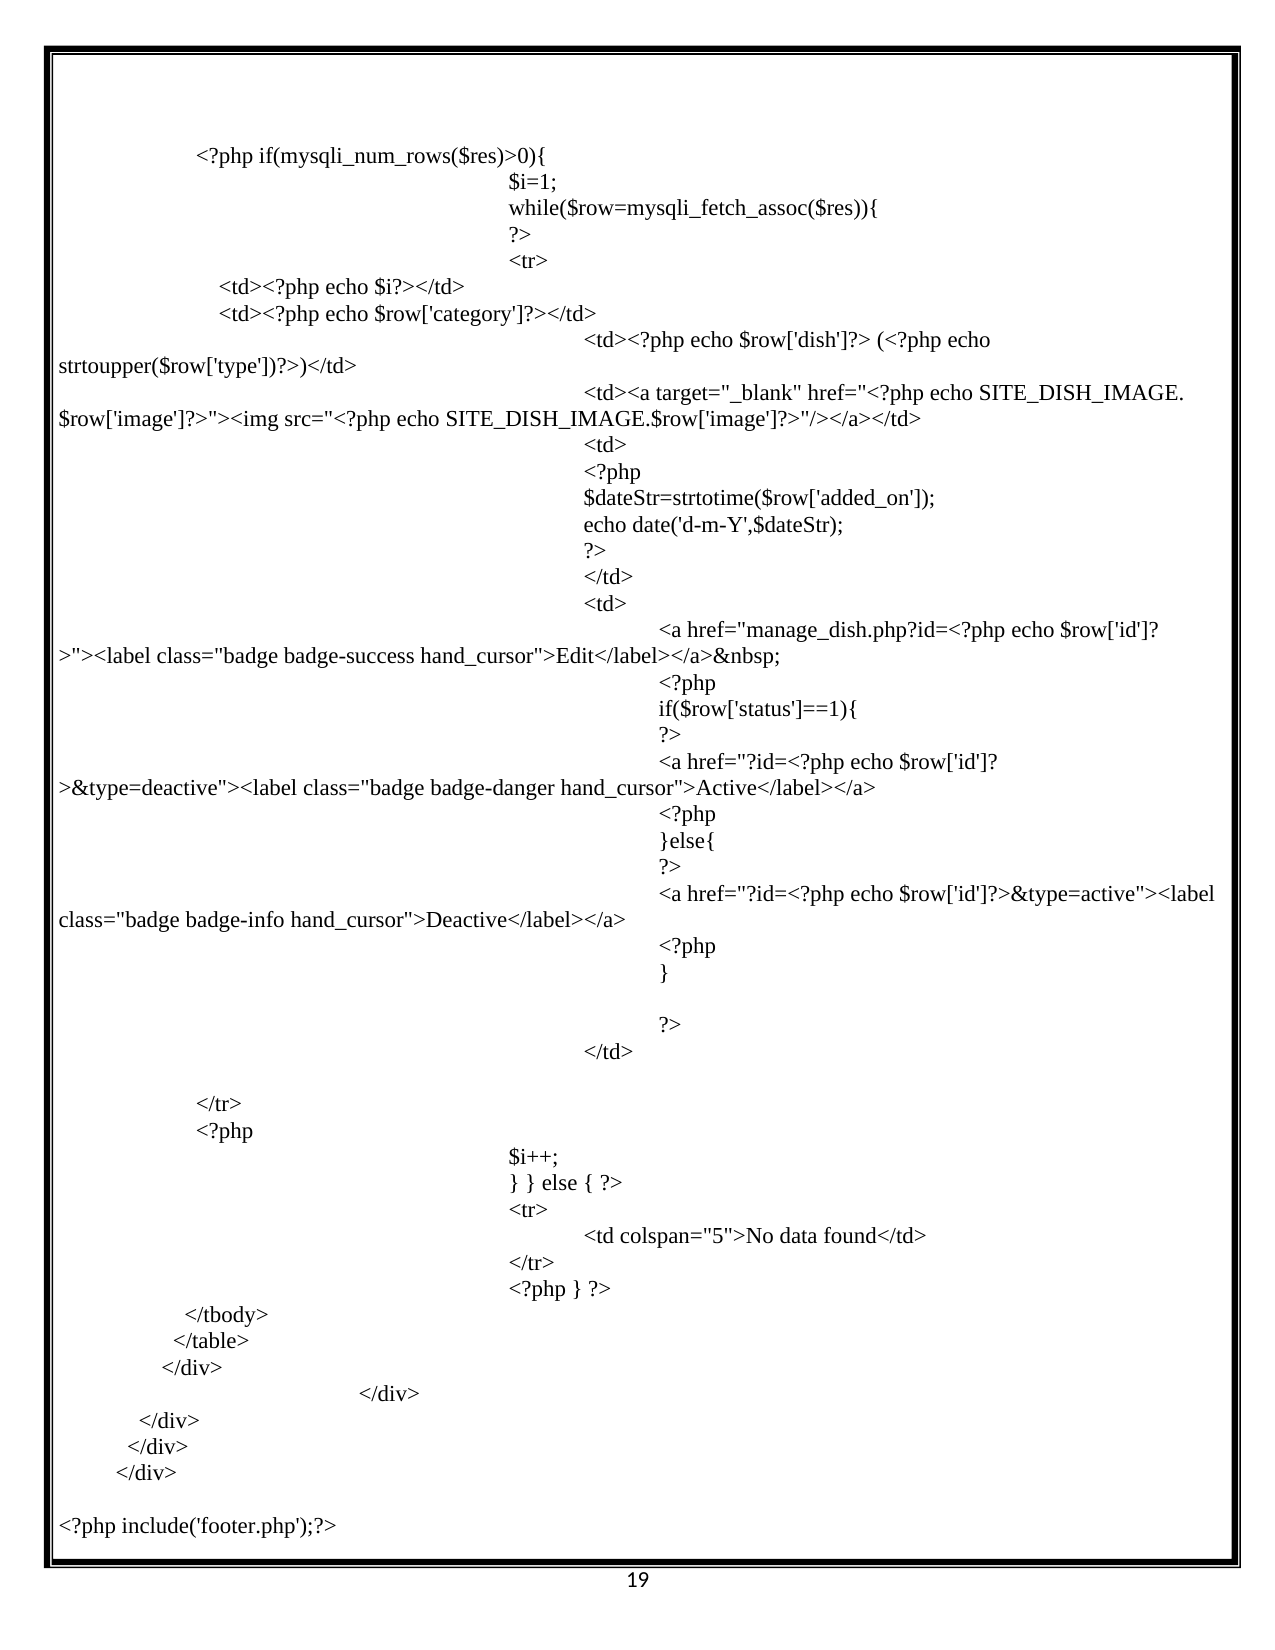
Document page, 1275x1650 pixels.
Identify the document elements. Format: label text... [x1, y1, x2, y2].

text } } else { ?> [58, 1169, 1217, 1196]
text <?php } ?> [58, 1275, 1217, 1301]
text <?php [58, 458, 1217, 484]
text <td><?php echo $row['category']?></td> [58, 300, 1217, 326]
text <a href="manage_dish.php?id=<?php echo $row['id']?>"><label class="badge badge-success hand_cursor">Edit</label></a>&nbsp; [58, 616, 1217, 669]
text ?> [58, 221, 1217, 247]
text </div> [58, 1459, 1217, 1486]
text }else{ [58, 827, 1217, 853]
text <td><?php echo $i?></td> [58, 273, 1217, 300]
text </td> [58, 563, 1217, 590]
text <a href="?id=<?php echo $row['id']?>&type=deactive"><label class="badge badge-danger hand_cursor">Active</label></a> [58, 748, 1217, 801]
text </table> [58, 1328, 1217, 1354]
text if($row['status']==1){ [58, 695, 1217, 721]
text <a href="?id=<?php echo $row['id']?>&type=active"><label class="badge badge-info hand_cursor">Deactive</label></a> [58, 879, 1217, 932]
text </tr> [58, 1090, 1217, 1117]
text </td> [58, 1038, 1217, 1064]
text while($row=mysqli_fetch_assoc($res)){ [58, 194, 1217, 221]
text $i++; [58, 1143, 1217, 1169]
text </div> [58, 1407, 1217, 1433]
text ?> [58, 853, 1217, 879]
text <?php [58, 669, 1217, 695]
text <td><?php echo $row['dish']?> (<?php echo strtoupper($row['type'])?>)</td> [58, 326, 1217, 379]
text ?> [58, 537, 1217, 563]
text $dateStr=strtotime($row['added_on']); [58, 484, 1217, 511]
text </tr> [58, 1248, 1217, 1275]
text <td><a target="_blank" href="<?php echo SITE_DISH_IMAGE.$row['image']?>"><img src="<?php echo SITE_DISH_IMAGE.$row['image']?>"/></a></td> [58, 379, 1217, 432]
text </tbody> [58, 1301, 1217, 1328]
text <td colspan="5">No data found</td> [58, 1222, 1217, 1248]
text ?> [58, 1011, 1217, 1038]
text </div> [58, 1354, 1217, 1380]
text $i=1; [58, 168, 1217, 194]
text <?php [58, 932, 1217, 959]
text </div> [58, 1433, 1217, 1459]
text <td> [58, 590, 1217, 616]
text <?php include('footer.php');?> [58, 1512, 1217, 1538]
text <tr> [58, 1196, 1217, 1222]
text <td> [58, 432, 1217, 458]
text </div> [58, 1380, 1217, 1407]
text <tr> [58, 247, 1217, 273]
text <?php if(mysqli_num_rows($res)>0){ [58, 142, 1217, 168]
text <?php [58, 801, 1217, 827]
text <?php [58, 1117, 1217, 1143]
text echo date('d-m-Y',$dateStr); [58, 511, 1217, 537]
text } [58, 959, 1217, 985]
text ?> [58, 721, 1217, 748]
